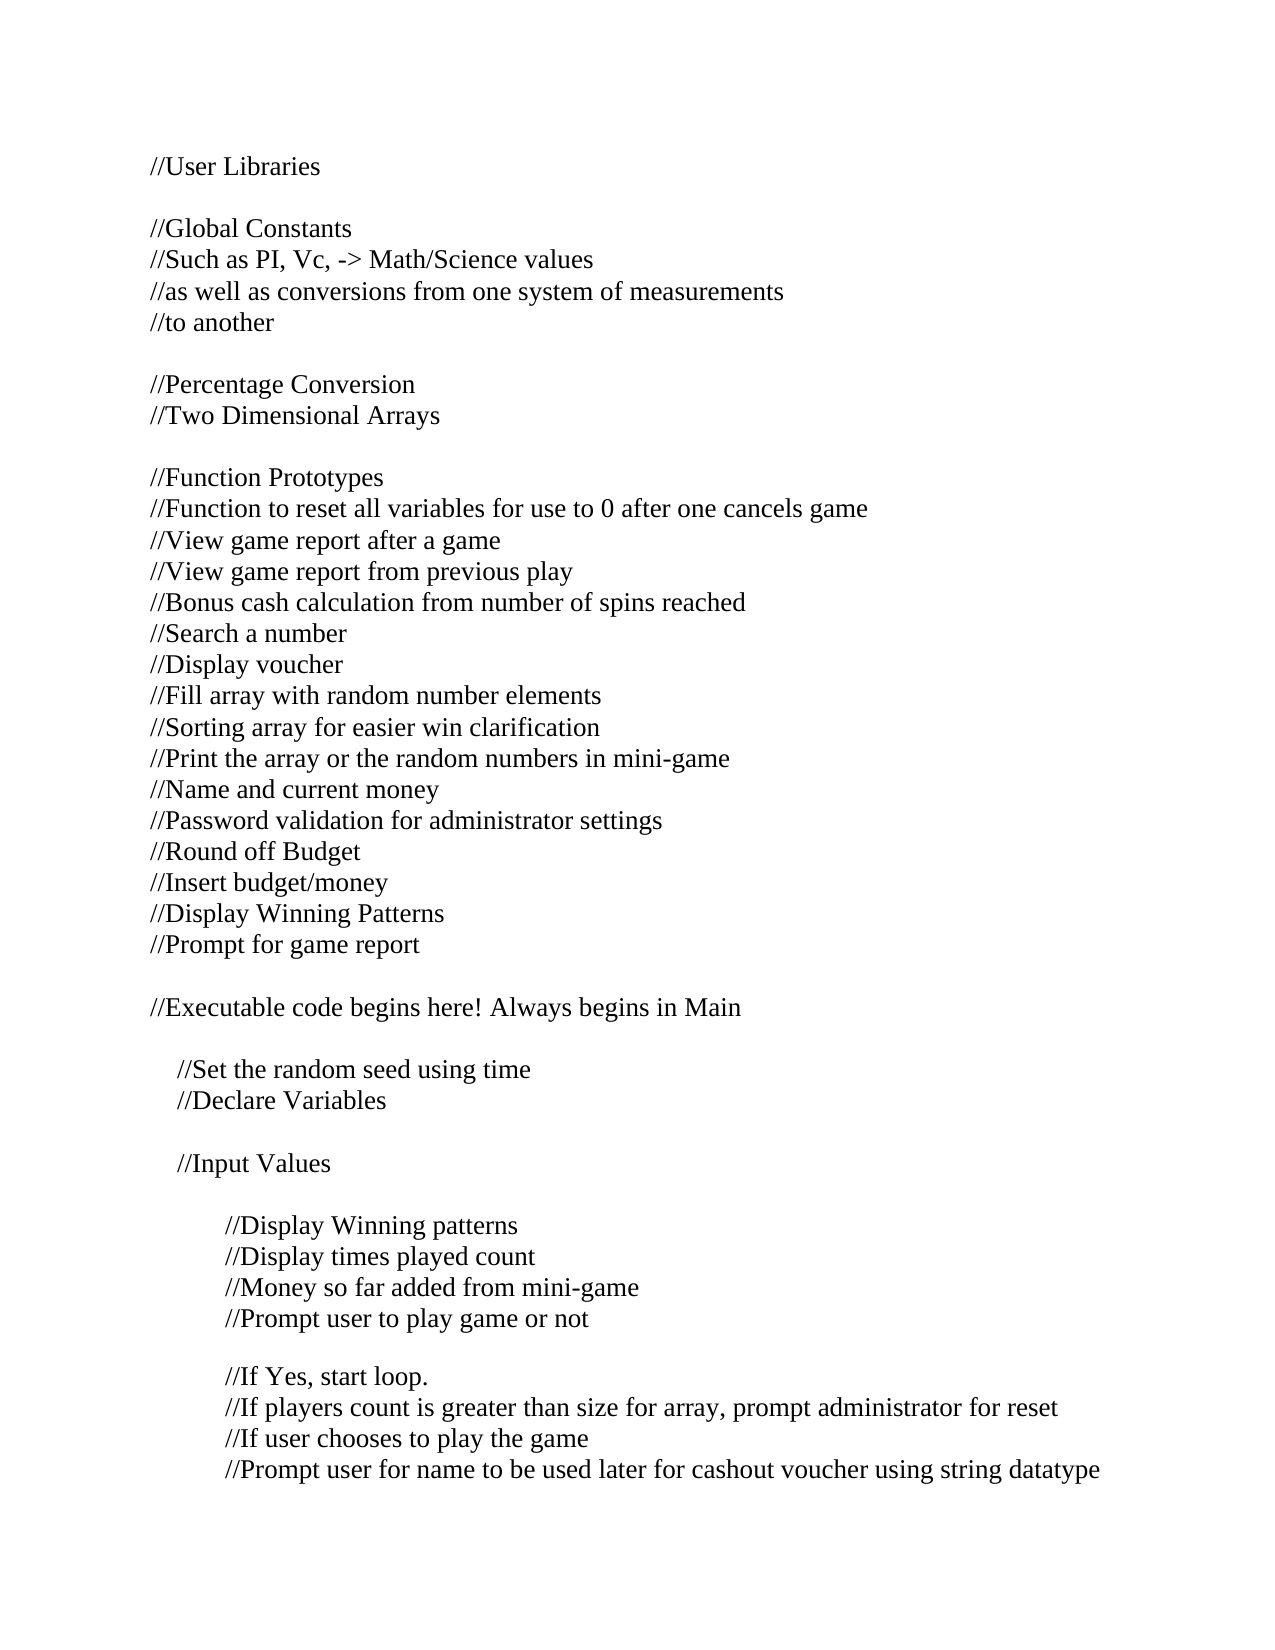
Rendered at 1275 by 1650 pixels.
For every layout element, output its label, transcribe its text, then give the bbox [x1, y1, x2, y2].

text //User Libraries [150, 150, 1125, 181]
text //Name and current money [150, 773, 1125, 804]
text //Sorting array for easier win clarification [150, 711, 1125, 742]
text //Function to reset all variables for use to 0 after one cancels game [150, 493, 1125, 524]
text //Such as PI, Vc, -> Math/Science values [150, 243, 1125, 274]
text //View game report from previous play [150, 555, 1125, 586]
text //If user chooses to play the game [150, 1422, 1125, 1453]
text //Bonus cash calculation from number of spins reached [150, 586, 1125, 617]
text //to another [150, 306, 1125, 337]
text //If Yes, start loop. [150, 1360, 1125, 1391]
text //View game report after a game [150, 524, 1125, 555]
text //Display Winning Patterns [150, 897, 1125, 929]
text //Display times played count [150, 1240, 1125, 1271]
text //Search a number [150, 617, 1125, 648]
text //Set the random seed using time [150, 1053, 1125, 1084]
text //Prompt for game report [150, 929, 1125, 960]
text //Print the array or the random numbers in mini-game [150, 742, 1125, 773]
text //Executable code begins here! Always begins in Main [150, 991, 1125, 1022]
text //Percentage Conversion [150, 368, 1125, 399]
text //Prompt user for name to be used later for cashout voucher using string datatype [150, 1453, 1125, 1484]
text //as well as conversions from one system of measurements [150, 274, 1125, 306]
text //Fill array with random number elements [150, 679, 1125, 711]
text //Function Prototypes [150, 461, 1125, 493]
text //Money so far added from mini-game [150, 1271, 1125, 1302]
text //Password validation for administrator settings [150, 804, 1125, 835]
text //Two Dimensional Arrays [150, 399, 1125, 430]
text //Declare Variables [150, 1084, 1125, 1116]
text //Insert budget/money [150, 866, 1125, 897]
text //Round off Budget [150, 835, 1125, 866]
text //If players count is greater than size for array, prompt administrator for reset [150, 1391, 1125, 1422]
text //Input Values [150, 1147, 1125, 1178]
text //Display voucher [150, 648, 1125, 679]
text //Prompt user to play game or not [150, 1302, 1125, 1333]
text //Global Constants [150, 212, 1125, 243]
text //Display Winning patterns [150, 1209, 1125, 1240]
